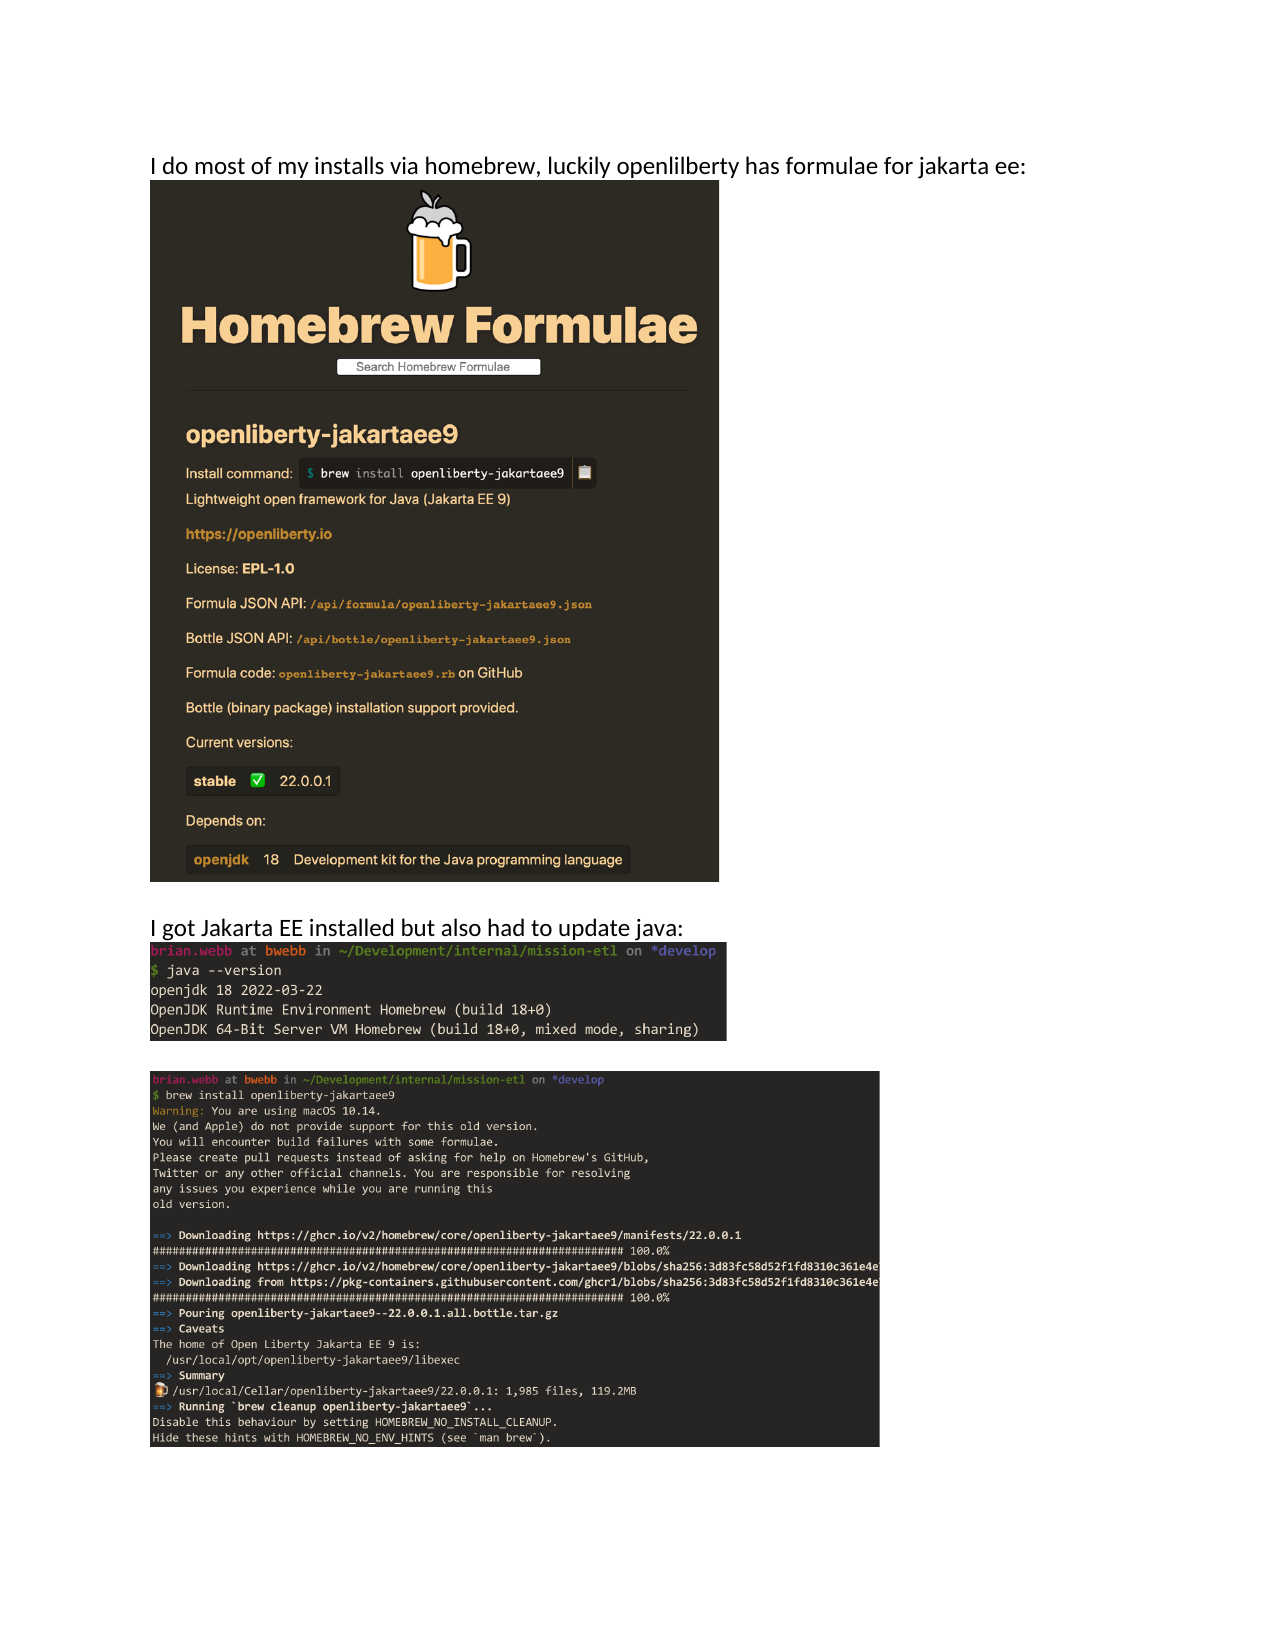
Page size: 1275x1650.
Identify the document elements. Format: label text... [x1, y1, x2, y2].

picture [150, 1071, 880, 1447]
picture [150, 942, 727, 1041]
text I do most of my installs via homebrew, luckily openlilberty has formulae for jakarta ee: [150, 150, 1125, 181]
picture [150, 180, 720, 882]
text I got Jakarta EE installed but also had to update java: [150, 912, 1125, 942]
